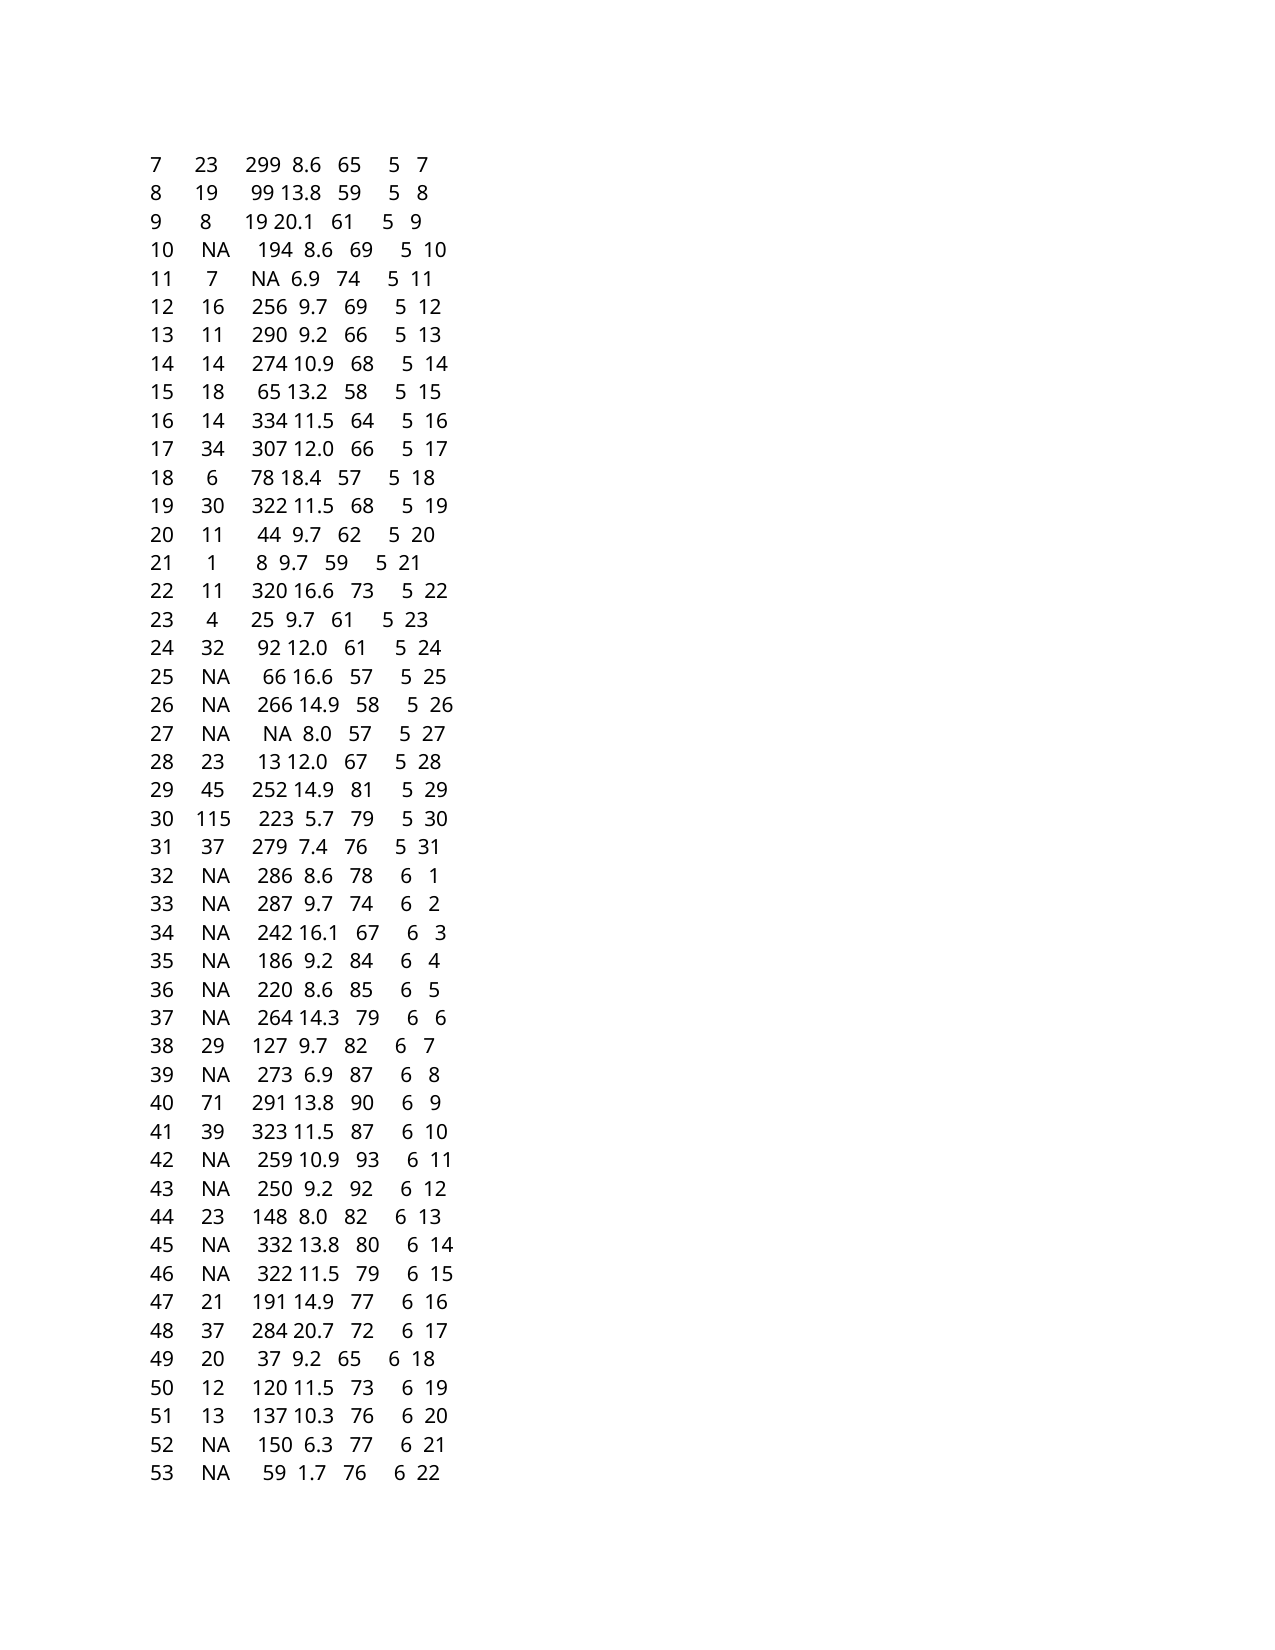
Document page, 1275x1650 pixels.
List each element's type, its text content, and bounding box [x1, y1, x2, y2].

text 44 23 148 8.0 82 6 13 [150, 1202, 1125, 1231]
text 16 14 334 11.5 64 5 16 [150, 406, 1125, 434]
text 45 NA 332 13.8 80 6 14 [150, 1231, 1125, 1259]
text 11 7 NA 6.9 74 5 11 [150, 264, 1125, 292]
text 17 34 307 12.0 66 5 17 [150, 434, 1125, 463]
text 53 NA 59 1.7 76 6 22 [150, 1458, 1125, 1487]
text 42 NA 259 10.9 93 6 11 [150, 1145, 1125, 1174]
text 51 13 137 10.3 76 6 20 [150, 1401, 1125, 1430]
text 18 6 78 18.4 57 5 18 [150, 463, 1125, 491]
text 7 23 299 8.6 65 5 7 [150, 150, 1125, 178]
text 12 16 256 9.7 69 5 12 [150, 292, 1125, 321]
text 9 8 19 20.1 61 5 9 [150, 207, 1125, 235]
text 46 NA 322 11.5 79 6 15 [150, 1259, 1125, 1287]
text 41 39 323 11.5 87 6 10 [150, 1117, 1125, 1145]
text 33 NA 287 9.7 74 6 2 [150, 889, 1125, 918]
text 29 45 252 14.9 81 5 29 [150, 776, 1125, 804]
text 28 23 13 12.0 67 5 28 [150, 747, 1125, 776]
text 13 11 290 9.2 66 5 13 [150, 321, 1125, 349]
text 37 NA 264 14.3 79 6 6 [150, 1003, 1125, 1032]
text 39 NA 273 6.9 87 6 8 [150, 1060, 1125, 1088]
text 43 NA 250 9.2 92 6 12 [150, 1174, 1125, 1202]
text 30 115 223 5.7 79 5 30 [150, 804, 1125, 832]
text 10 NA 194 8.6 69 5 10 [150, 235, 1125, 264]
text 26 NA 266 14.9 58 5 26 [150, 690, 1125, 719]
text 21 1 8 9.7 59 5 21 [150, 548, 1125, 577]
text 8 19 99 13.8 59 5 8 [150, 178, 1125, 207]
text 50 12 120 11.5 73 6 19 [150, 1373, 1125, 1401]
text 15 18 65 13.2 58 5 15 [150, 377, 1125, 406]
text 34 NA 242 16.1 67 6 3 [150, 918, 1125, 946]
text 40 71 291 13.8 90 6 9 [150, 1088, 1125, 1117]
text 22 11 320 16.6 73 5 22 [150, 577, 1125, 605]
text 25 NA 66 16.6 57 5 25 [150, 662, 1125, 690]
text 47 21 191 14.9 77 6 16 [150, 1287, 1125, 1316]
text 36 NA 220 8.6 85 6 5 [150, 975, 1125, 1003]
text 27 NA NA 8.0 57 5 27 [150, 719, 1125, 747]
text 32 NA 286 8.6 78 6 1 [150, 861, 1125, 889]
text 31 37 279 7.4 76 5 31 [150, 832, 1125, 861]
text 24 32 92 12.0 61 5 24 [150, 633, 1125, 662]
text 20 11 44 9.7 62 5 20 [150, 520, 1125, 548]
text 52 NA 150 6.3 77 6 21 [150, 1430, 1125, 1458]
text 14 14 274 10.9 68 5 14 [150, 349, 1125, 377]
text 23 4 25 9.7 61 5 23 [150, 605, 1125, 633]
text 38 29 127 9.7 82 6 7 [150, 1032, 1125, 1060]
text 48 37 284 20.7 72 6 17 [150, 1316, 1125, 1344]
text 49 20 37 9.2 65 6 18 [150, 1344, 1125, 1373]
text 19 30 322 11.5 68 5 19 [150, 491, 1125, 520]
text 35 NA 186 9.2 84 6 4 [150, 946, 1125, 975]
